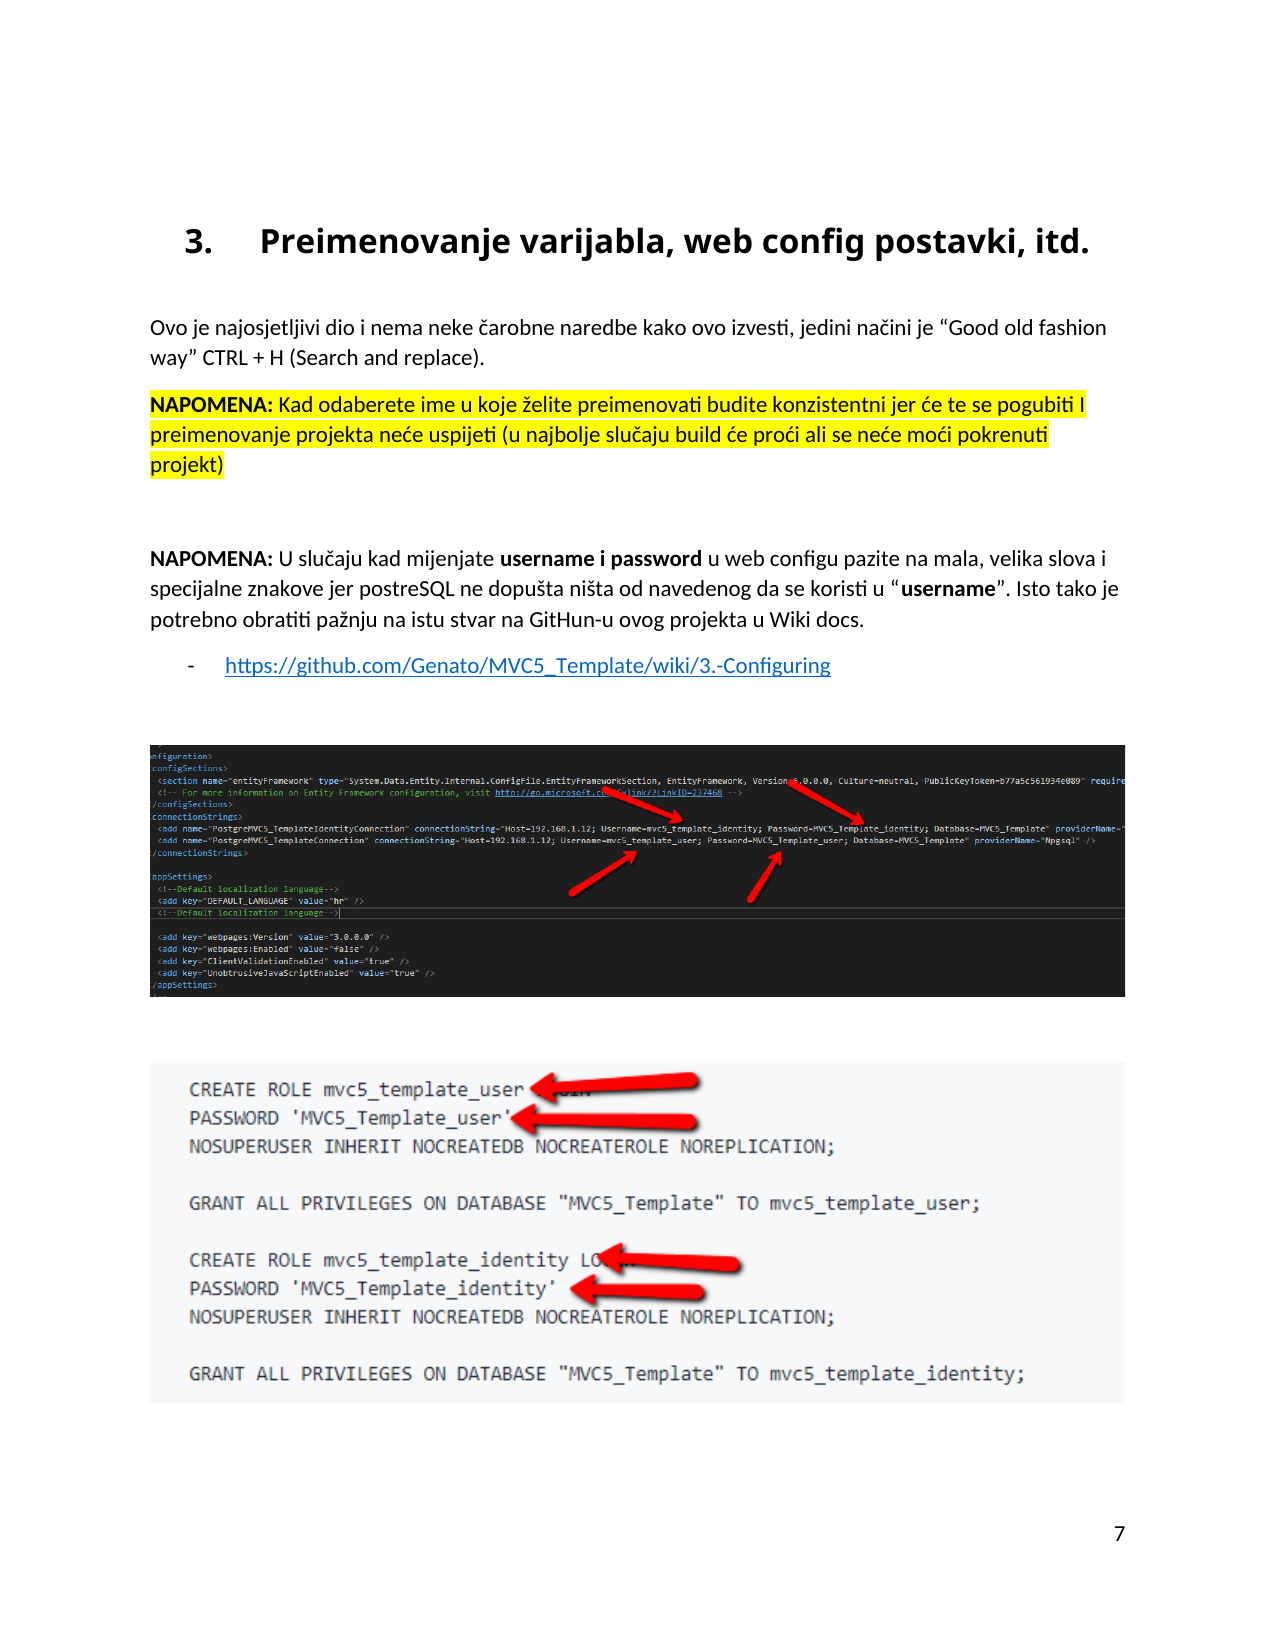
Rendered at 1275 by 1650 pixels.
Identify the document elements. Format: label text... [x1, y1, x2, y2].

text NAPOMENA: U slučaju kad mijenjate username i password u web configu pazite na mala, velika slova i specijalne znakove jer postreSQL ne dopušta ništa od navedenog da se koristi u “username”. Isto tako je potrebno obratiti pažnju na istu stvar na GitHun-u ovog projekta u Wiki docs. [150, 544, 1125, 633]
picture [150, 1062, 1125, 1403]
text Ovo je najosjetljivi dio i nema neke čarobne naredbe kako ovo izvesti, jedini načini je “Good old fashion way” CTRL + H (Search and replace). [150, 313, 1125, 371]
picture [150, 745, 1125, 997]
text NAPOMENA: Kad odaberete ime u koje želite preimenovati budite konzistentni jer će te se pogubiti I preimenovanje projekta neće uspijeti (u najbolje slučaju build će proći ali se neće moći pokrenuti projekt) [150, 390, 1125, 479]
list https://github.com/Genato/MVC5_Template/wiki/3.-Configuring [187, 652, 1125, 680]
subtitle Preimenovanje varijabla, web config postavki, itd. [150, 218, 1125, 263]
